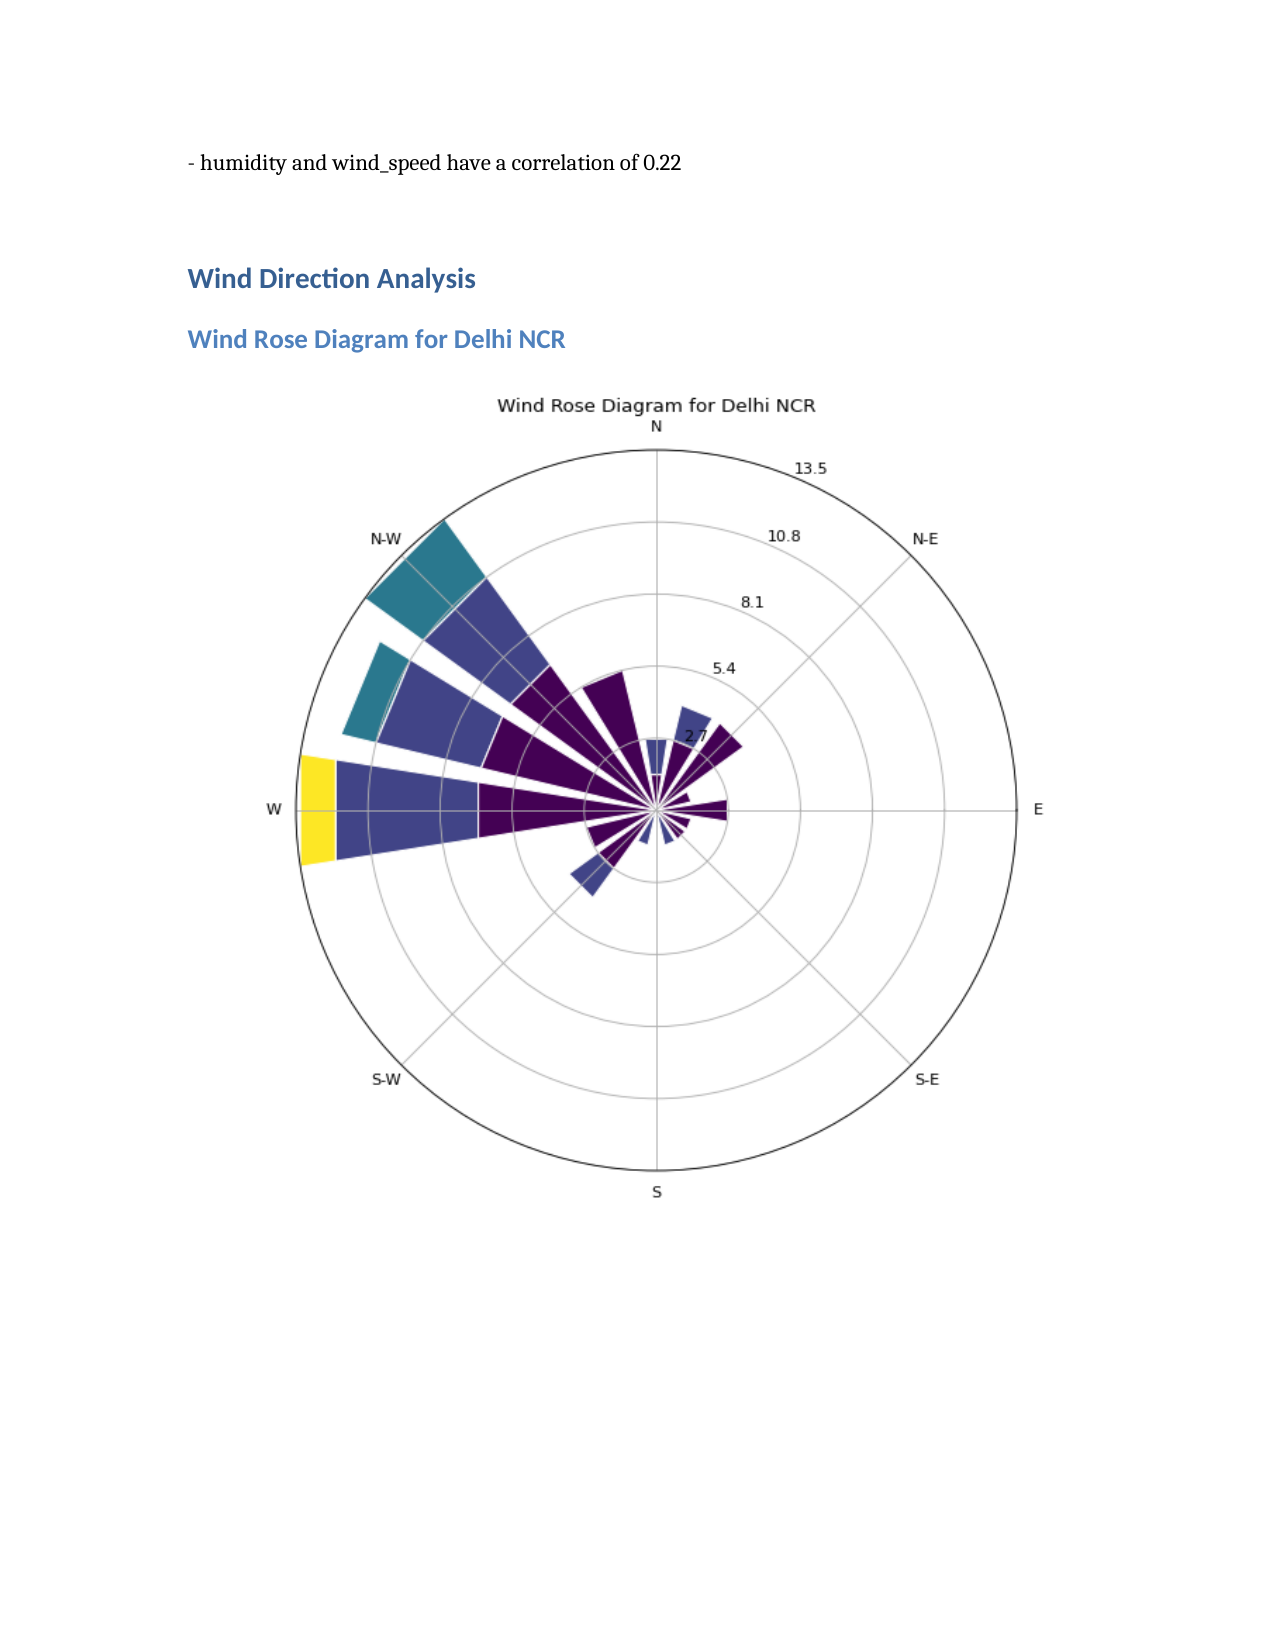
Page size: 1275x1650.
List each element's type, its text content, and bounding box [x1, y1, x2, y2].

subtitle Wind Rose Diagram for Delhi NCR [187, 322, 1087, 355]
picture [206, 360, 1107, 1261]
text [187, 150, 1087, 207]
subtitle Wind Direction Analysis [187, 260, 1087, 296]
